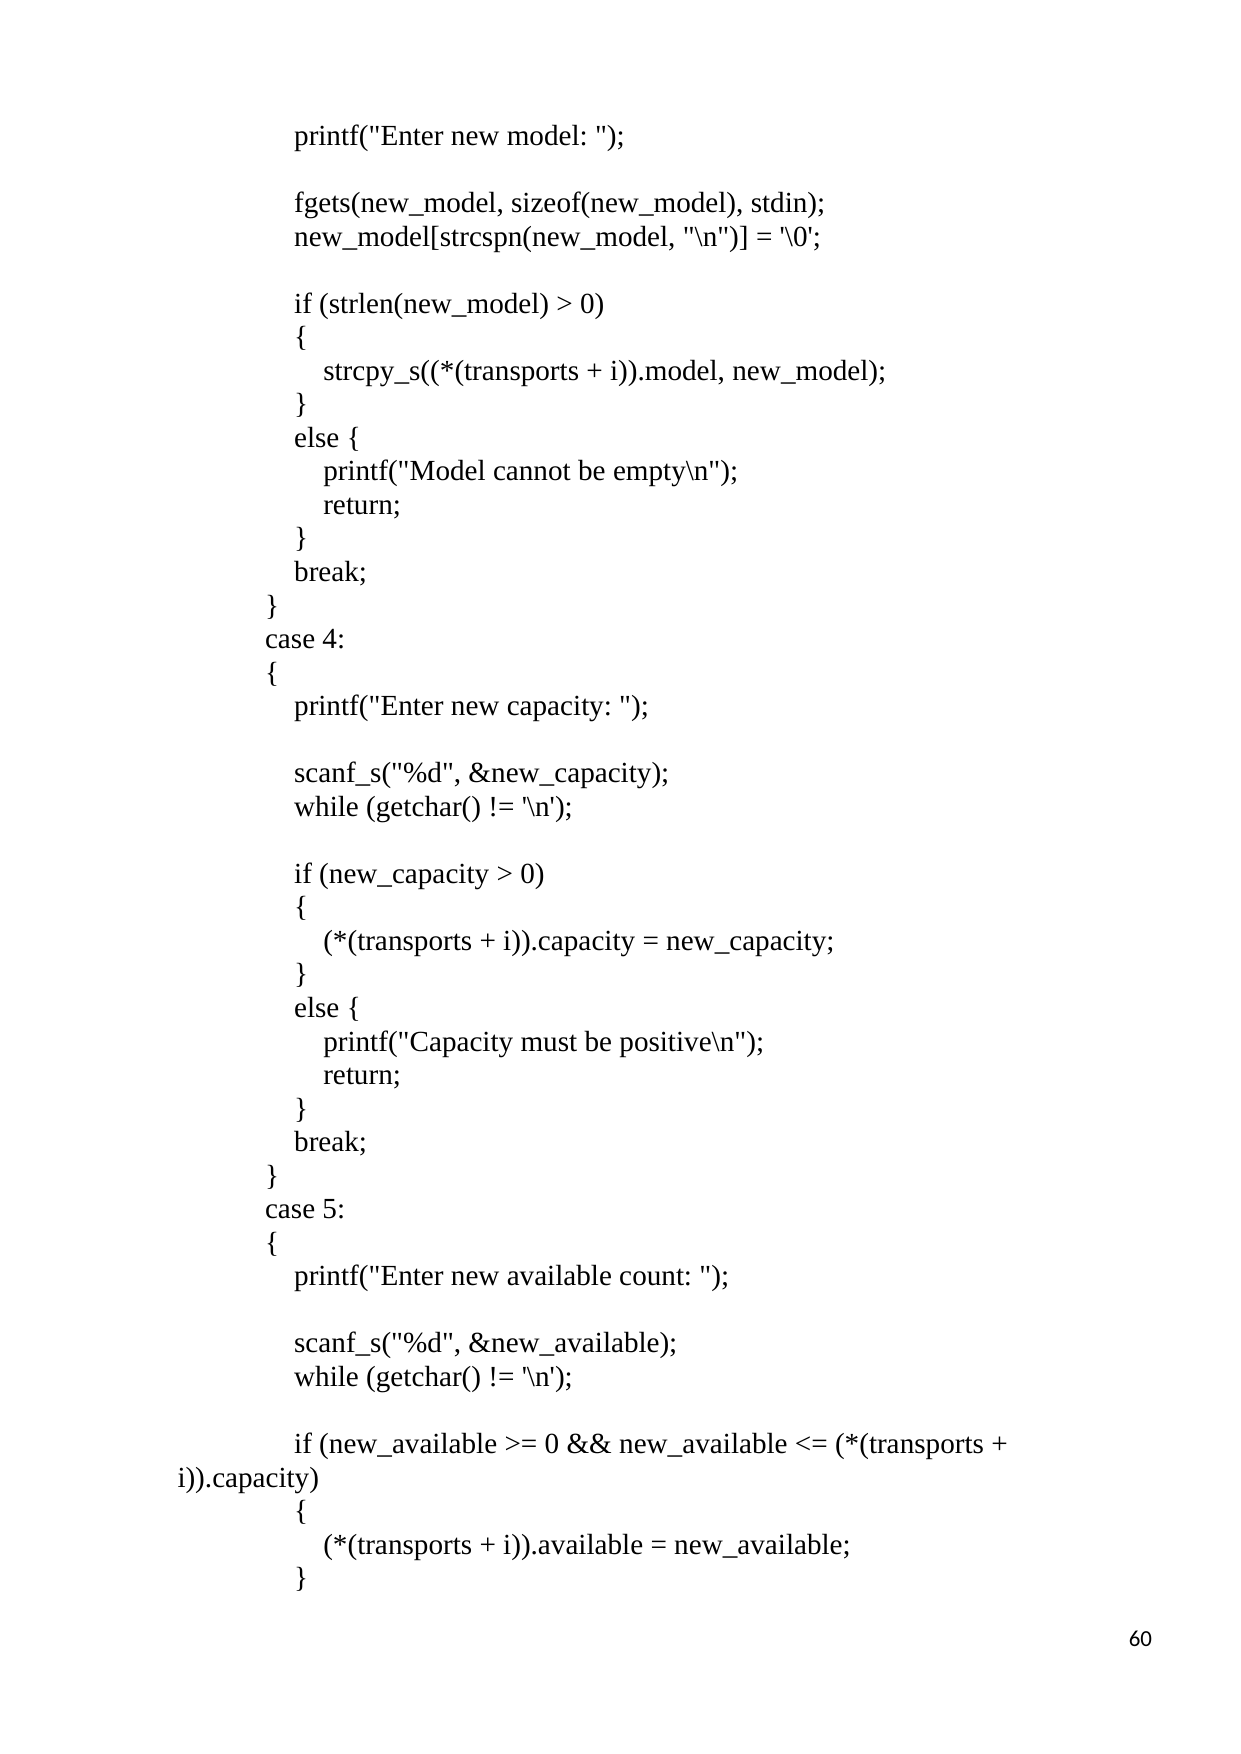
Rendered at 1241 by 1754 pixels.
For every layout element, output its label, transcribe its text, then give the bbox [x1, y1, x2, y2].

text strcpy_s((*(transports + i)).model, new_model); [177, 353, 1152, 386]
text } [177, 521, 1152, 554]
text return; [177, 487, 1152, 521]
text } [177, 1091, 1152, 1124]
text while (getchar() != '\n'); [177, 1359, 1152, 1393]
text printf("Enter new available count: "); [177, 1258, 1152, 1292]
text { [177, 319, 1152, 353]
text return; [177, 1057, 1152, 1091]
text case 4: [177, 621, 1152, 655]
text while (getchar() != '\n'); [177, 789, 1152, 822]
text (*(transports + i)).available = new_available; [177, 1527, 1152, 1560]
text new_model[strcspn(new_model, "\n")] = '\0'; [177, 219, 1152, 252]
text { [177, 1493, 1152, 1527]
text printf("Enter new capacity: "); [177, 688, 1152, 722]
text } [177, 386, 1152, 420]
text printf("Model cannot be empty\n"); [177, 453, 1152, 487]
text if (new_capacity > 0) [177, 856, 1152, 889]
text } [177, 1158, 1152, 1191]
text if (strlen(new_model) > 0) [177, 286, 1152, 319]
text else { [177, 420, 1152, 453]
text if (new_available >= 0 && new_available <= (*(transports + i)).capacity) [177, 1426, 1152, 1493]
text { [177, 1225, 1152, 1258]
text else { [177, 990, 1152, 1024]
text printf("Capacity must be positive\n"); [177, 1024, 1152, 1057]
text case 5: [177, 1191, 1152, 1225]
text scanf_s("%d", &new_available); [177, 1326, 1152, 1359]
text (*(transports + i)).capacity = new_capacity; [177, 923, 1152, 957]
text fgets(new_model, sizeof(new_model), stdin); [177, 185, 1152, 219]
text printf("Enter new model: "); [177, 118, 1152, 152]
text break; [177, 1124, 1152, 1158]
text } [177, 1560, 1152, 1594]
text { [177, 889, 1152, 923]
text } [177, 957, 1152, 990]
text break; [177, 554, 1152, 588]
text } [177, 588, 1152, 621]
text { [177, 655, 1152, 688]
text scanf_s("%d", &new_capacity); [177, 755, 1152, 789]
